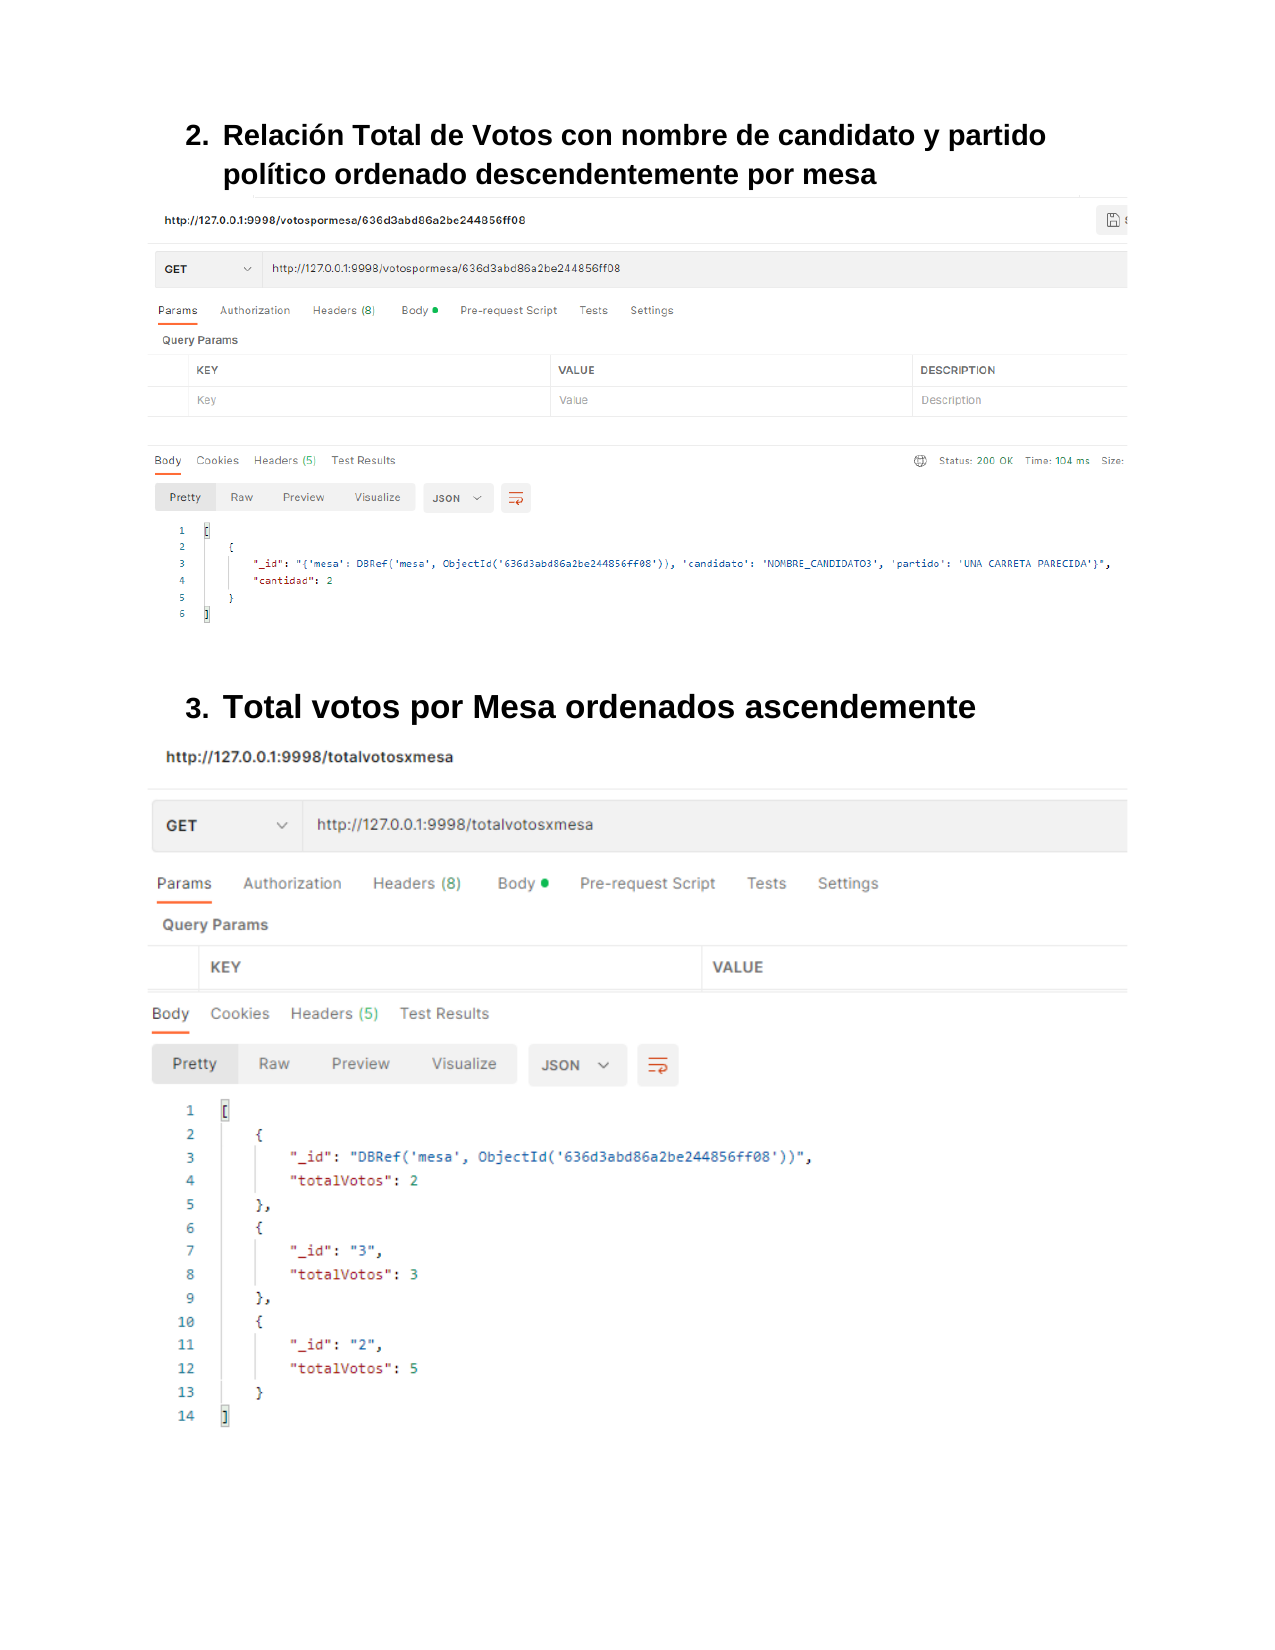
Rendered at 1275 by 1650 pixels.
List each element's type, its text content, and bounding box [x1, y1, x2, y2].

list Total votos por Mesa ordenados ascendemente [185, 687, 1127, 726]
picture [147, 195, 1128, 640]
list Relación Total de Votos con nombre de candidato y partido político ordenado descendentemente por mesa [185, 118, 1127, 190]
picture [147, 731, 1128, 1436]
